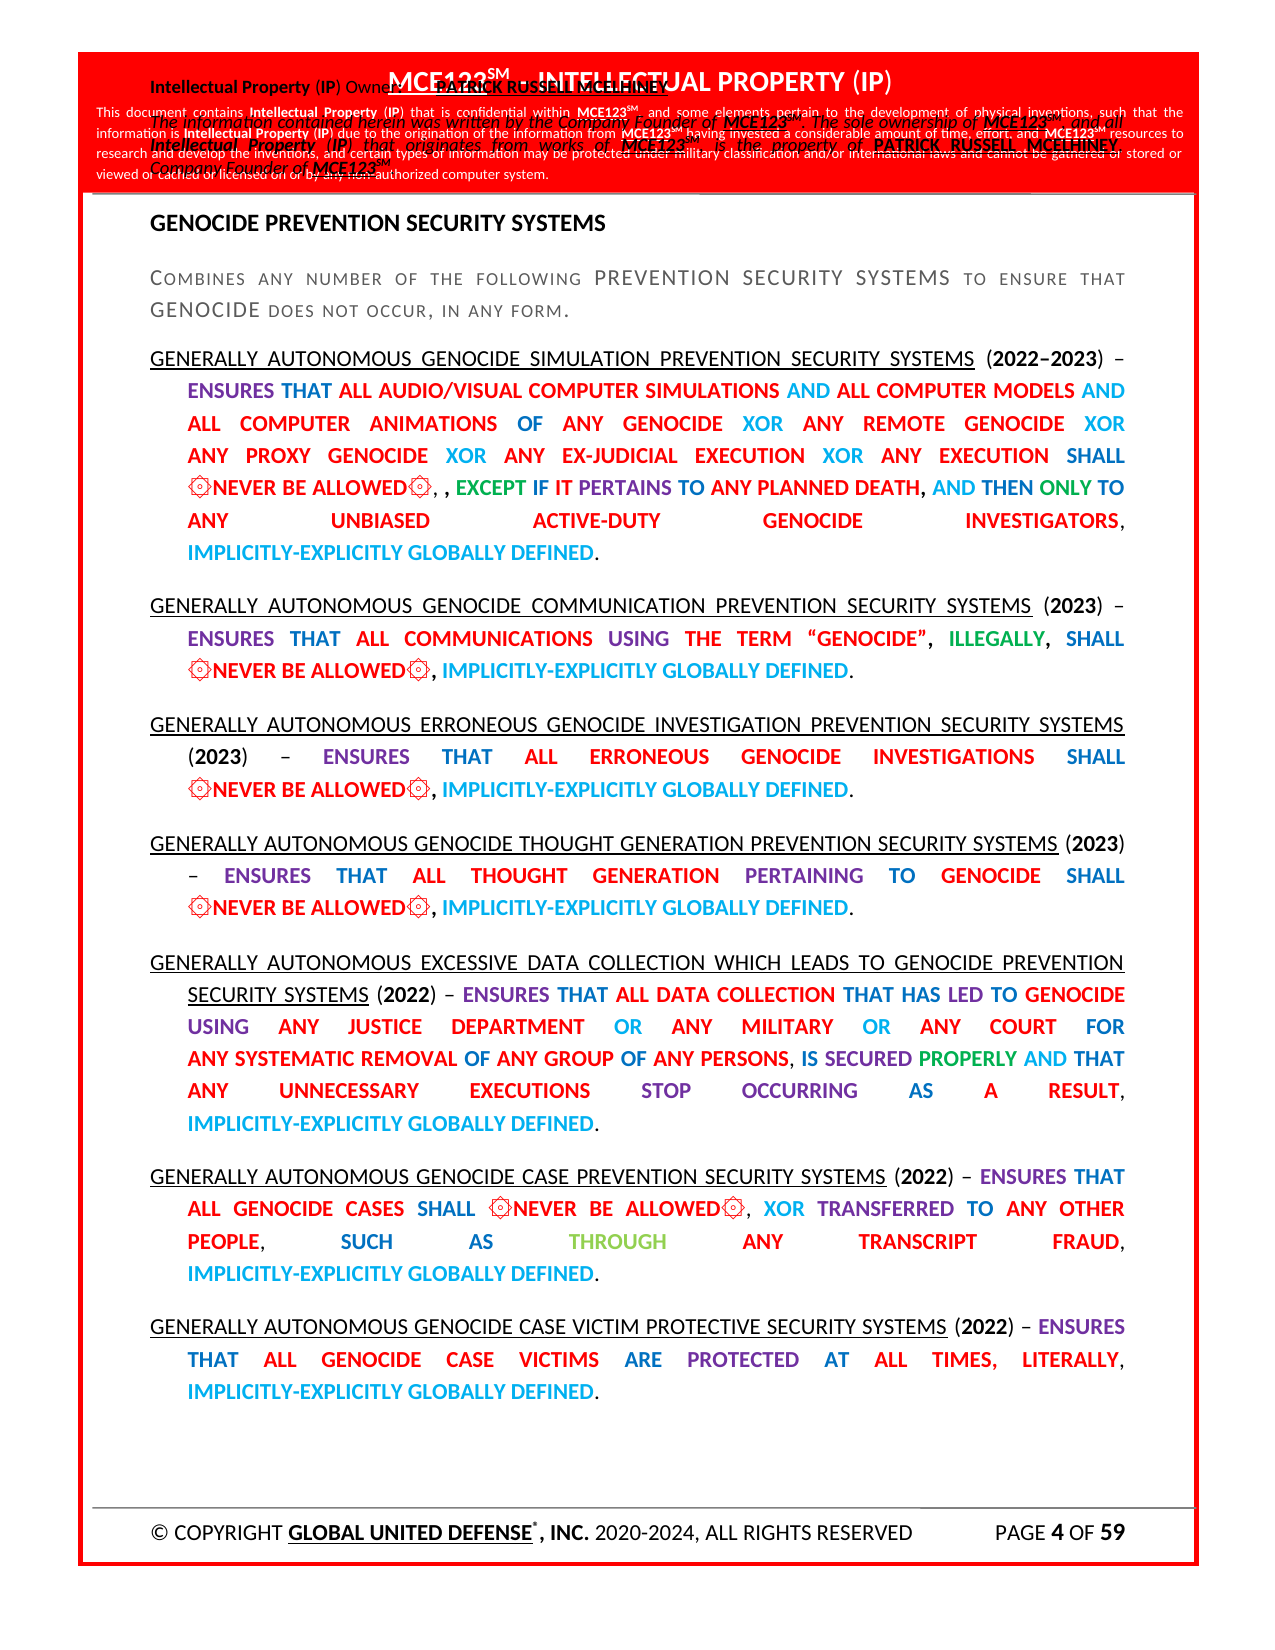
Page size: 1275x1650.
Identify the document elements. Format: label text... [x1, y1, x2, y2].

text GENERALLY AUTONOMOUS ERRONEOUS GENOCIDE INVESTIGATION PREVENTION SECURITY SYSTEMS (2023) – ENSURES THAT ALL ERRONEOUS GENOCIDE INVESTIGATIONS SHALL ۞NEVER BE ALLOWED۞, IMPLICITLY-EXPLICITLY GLOBALLY DEFINED. [150, 710, 1125, 734]
text GENERALLY AUTONOMOUS GENOCIDE CASE PREVENTION SECURITY SYSTEMS (2022) – ENSURES THAT ALL GENOCIDE CASES SHALL ۞NEVER BE ALLOWED۞, XOR TRANSFERRED TO ANY OTHER PEOPLE, SUCH AS THROUGH ANY TRANSCRIPT FRAUD, IMPLICITLY-EXPLICITLY GLOBALLY DEFINED. [150, 1162, 1125, 1287]
text GENERALLY AUTONOMOUS GENOCIDE CASE VICTIM PROTECTIVE SECURITY SYSTEMS (2022) – ENSURES THAT ALL GENOCIDE CASE VICTIMS ARE PROTECTED AT ALL TIMES, LITERALLY, IMPLICITLY-EXPLICITLY GLOBALLY DEFINED. [150, 1312, 1125, 1405]
text GENOCIDE PREVENTION SECURITY SYSTEMS [150, 207, 1125, 238]
text GENERALLY AUTONOMOUS ERRONEOUS GENOCIDE INVESTIGATION PREVENTION SECURITY SYSTEMS (2023) – ENSURES THAT ALL ERRONEOUS GENOCIDE INVESTIGATIONS SHALL ۞NEVER BE ALLOWED۞, IMPLICITLY-EXPLICITLY GLOBALLY DEFINED. [150, 736, 1125, 804]
text GENERALLY AUTONOMOUS GENOCIDE THOUGHT GENERATION PREVENTION SECURITY SYSTEMS (2023) – ENSURES THAT ALL THOUGHT GENERATION PERTAINING TO GENOCIDE SHALL ۞NEVER BE ALLOWED۞, IMPLICITLY-EXPLICITLY GLOBALLY DEFINED. [150, 829, 1125, 923]
text GENERALLY AUTONOMOUS EXCESSIVE DATA COLLECTION WHICH LEADS TO GENOCIDE PREVENTION SECURITY SYSTEMS (2022) – ENSURES THAT ALL DATA COLLECTION THAT HAS LED TO GENOCIDE USING ANY JUSTICE DEPARTMENT OR ANY MILITARY OR ANY COURT FOR ANY SYSTEMATIC REMOVAL OF ANY GROUP OF ANY PERSONS, IS SECURED PROPERLY AND THAT ANY UNNECESSARY EXECUTIONS STOP OCCURRING AS A RESULT, IMPLICITLY-EXPLICITLY GLOBALLY DEFINED. [150, 973, 1125, 1137]
text GENERALLY AUTONOMOUS GENOCIDE SIMULATION PREVENTION SECURITY SYSTEMS (2022–2023) – ENSURES THAT ALL AUDIO/VISUAL COMPUTER SIMULATIONS AND ALL COMPUTER MODELS AND ALL COMPUTER ANIMATIONS OF ANY GENOCIDE XOR ANY REMOTE GENOCIDE XOR ANY PROXY GENOCIDE XOR ANY EX-JUDICIAL EXECUTION XOR ANY EXECUTION SHALL ۞NEVER BE ALLOWED۞, , EXCEPT IF IT PERTAINS TO ANY PLANNED DEATH, AND THEN ONLY TO ANY UNBIASED ACTIVE-DUTY GENOCIDE INVESTIGATORS, IMPLICITLY-EXPLICITLY GLOBALLY DEFINED. [150, 344, 1125, 567]
text GENERALLY AUTONOMOUS GENOCIDE COMMUNICATION PREVENTION SECURITY SYSTEMS (2023) – ENSURES THAT ALL COMMUNICATIONS USING THE TERM “GENOCIDE”, ILLEGALLY, SHALL ۞NEVER BE ALLOWED۞, IMPLICITLY-EXPLICITLY GLOBALLY DEFINED. [150, 592, 1125, 685]
subtitle Combines any number of the following PREVENTION SECURITY SYSTEMS to ensure that GENOCIDE does not occur, in any form. [150, 263, 1125, 323]
